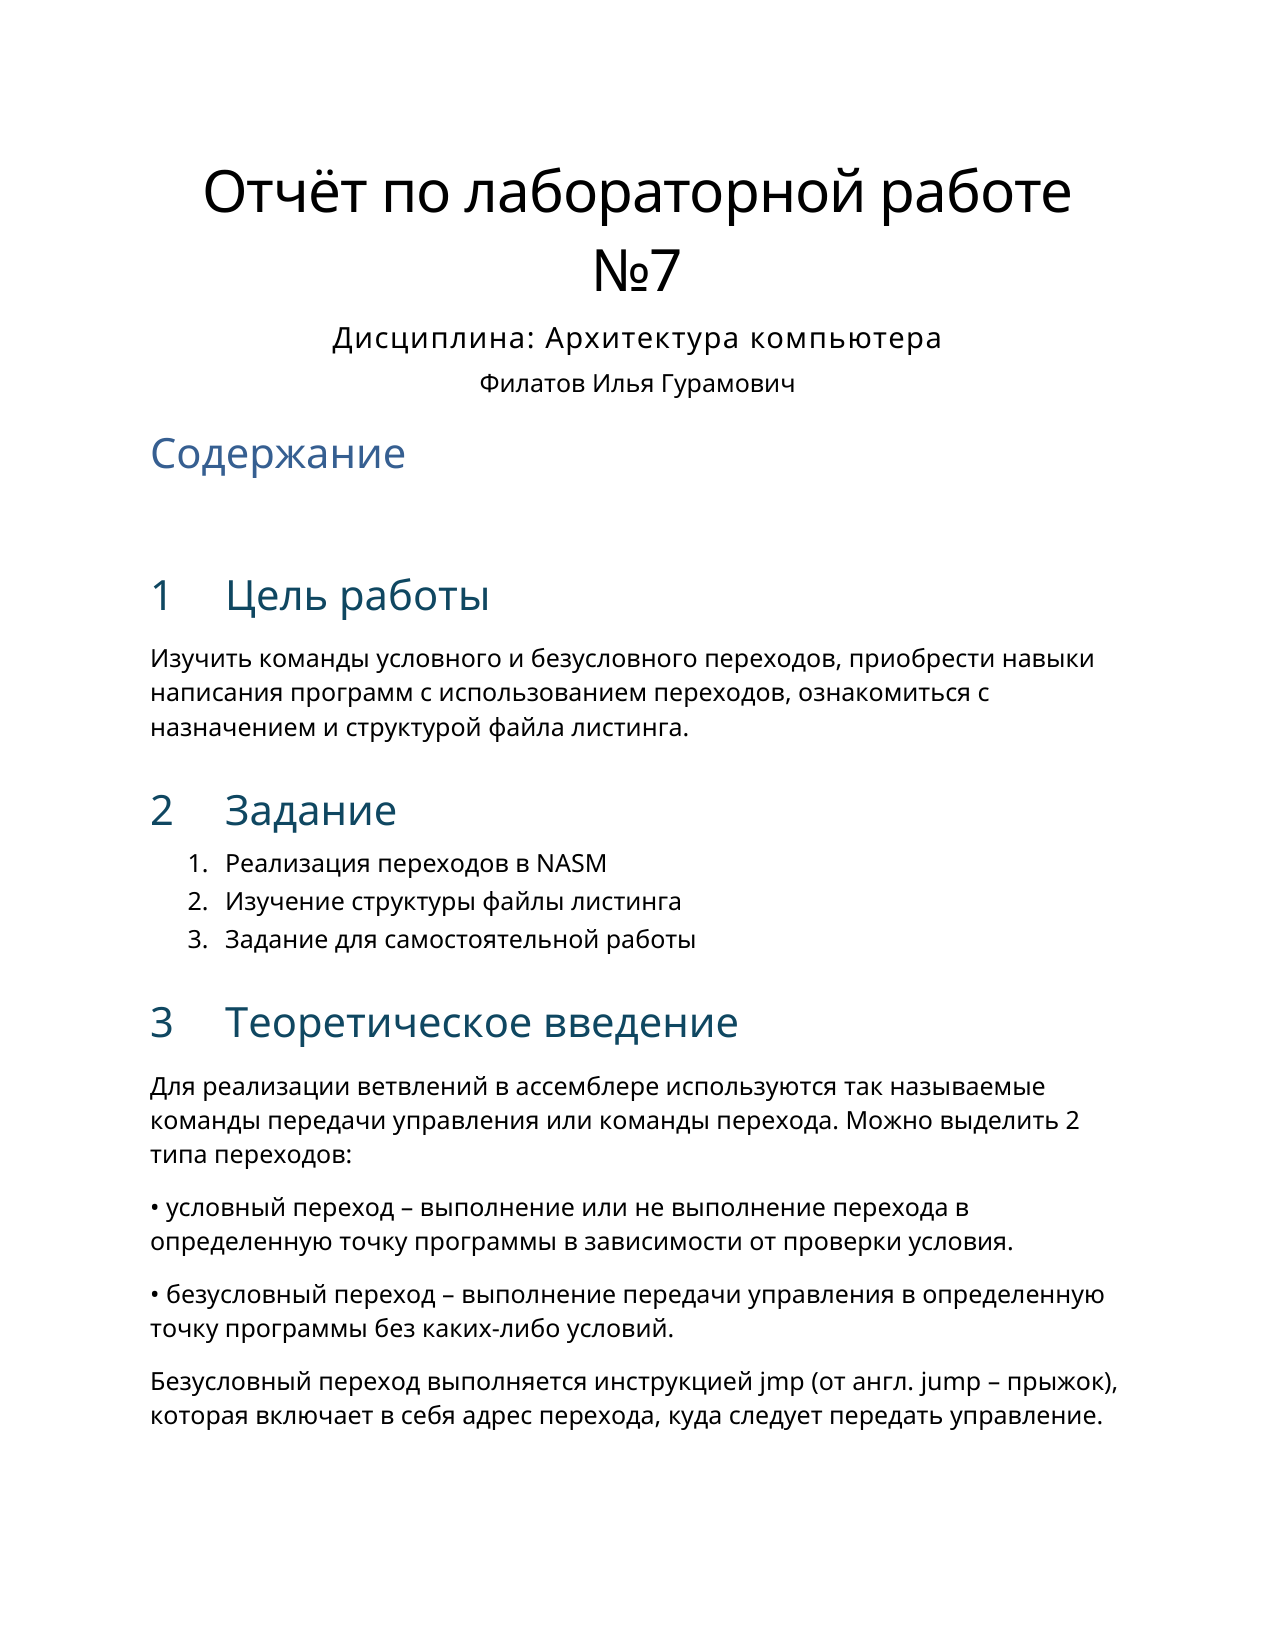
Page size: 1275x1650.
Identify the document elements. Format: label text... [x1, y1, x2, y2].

text Для реализации ветвлений в ассемблере используются так называемые команды передачи управления или команды перехода. Можно выделить 2 типа переходов: [150, 1068, 1125, 1171]
subtitle 2 Задание [150, 781, 1125, 837]
text Изучить команды условного и безусловного переходов, приобрести навыки написания программ с использованием переходов, ознакомиться с назначением и структурой файла листинга. [150, 641, 1125, 743]
text • условный переход – выполнение или не выполнение перехода в определенную точку программы в зависимости от проверки условия. [150, 1189, 1125, 1258]
list Задание для самостоятельной работы [187, 921, 1125, 956]
list Реализация переходов в NASM [187, 846, 1125, 880]
text Филатов Илья Гурамович [150, 365, 1125, 399]
text • безусловный переход – выполнение передачи управления в определенную точку программы без каких-либо условий. [150, 1276, 1125, 1344]
subtitle 1 Цель работы [150, 566, 1125, 622]
subtitle Дисциплина: Архитектура компьютера [150, 317, 1125, 357]
list Изучение структуры файлы листинга [187, 884, 1125, 918]
title Отчёт по лабораторной работе №7 [150, 150, 1125, 309]
text Безусловный переход выполняется инструкцией jmp (от англ. jump – прыжок), которая включает в себя адрес перехода, куда следует передать управление. [150, 1363, 1125, 1431]
subtitle 3 Теоретическое введение [150, 993, 1125, 1050]
